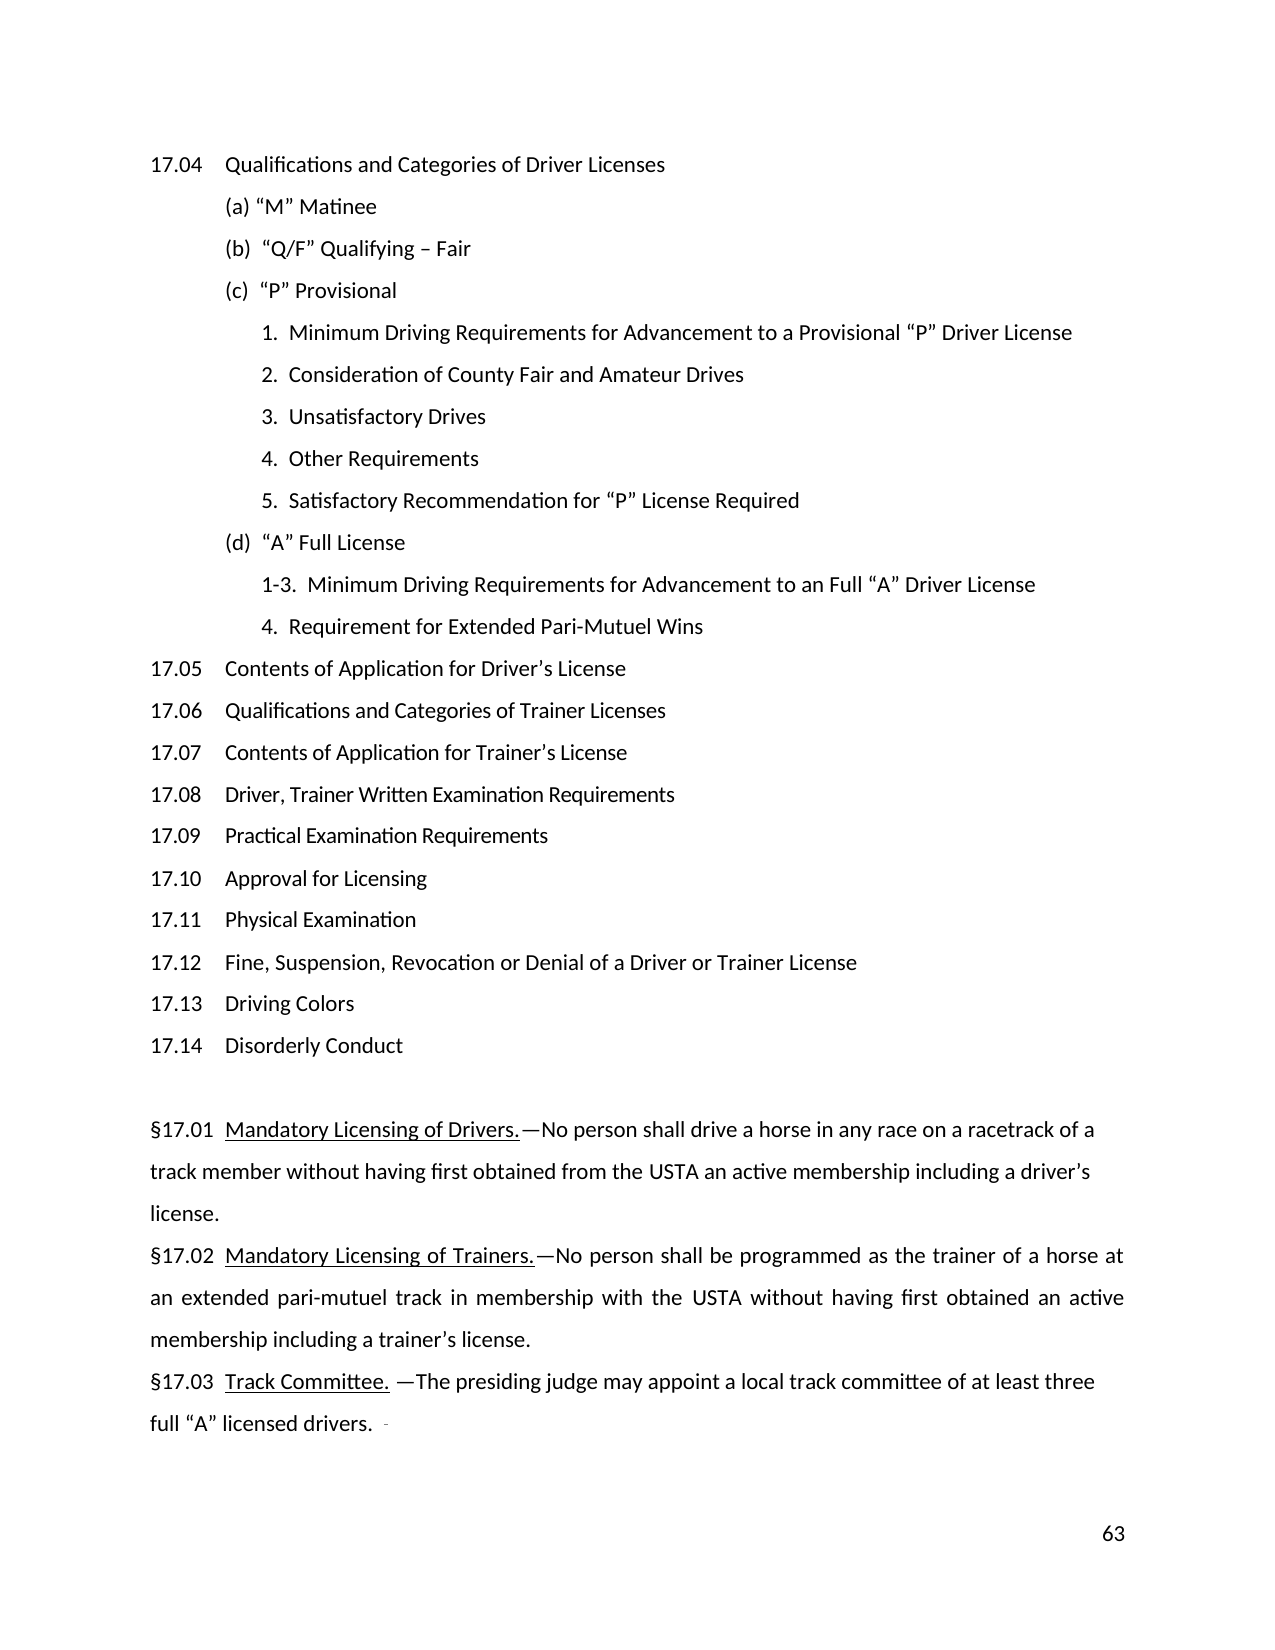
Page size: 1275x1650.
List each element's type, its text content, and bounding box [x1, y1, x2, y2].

text §17.03 Track Committee. —The presiding judge may appoint a local track committee of at least three full “A” licensed drivers. [150, 1367, 1125, 1437]
text 17.09 Practical Examination Requirements [150, 822, 1125, 850]
text 4. Other Requirements [150, 444, 1125, 472]
text 17.08 Driver, Trainer Written Examination Requirements [150, 780, 1125, 808]
text 17.07 Contents of Application for Trainer’s License [150, 738, 1125, 766]
text 1. Minimum Driving Requirements for Advancement to a Provisional “P” Driver License [150, 318, 1125, 346]
text (d) “A” Full License [150, 528, 1125, 556]
text 5. Satisfactory Recommendation for “P” License Required [150, 486, 1125, 514]
text §17.0 2 Mandatory Licensing of Trainers.—No person shall be programmed as the trainer of a horse at an extended pari-mutuel track in membership with the USTA without having first obtained an active membership including a trainer’s license. [150, 1241, 1125, 1353]
text (c) “P” Provisional [150, 276, 1125, 304]
text 17.05 Contents of Application for Driver’s License [150, 654, 1125, 682]
text 17.11 Physical Examination [150, 906, 1125, 934]
text 17.06 Qualifications and Categories of Trainer Licenses [150, 696, 1125, 724]
text 4. Requirement for Extended Pari-Mutuel Wins [150, 612, 1125, 640]
text 3. Unsatisfactory Drives [150, 402, 1125, 430]
text (a) “M” Matinee [150, 192, 1125, 220]
text 17.10 Approval for Licensing [150, 864, 1125, 892]
text 1-3. Minimum Driving Requirements for Advancement to an Full “A” Driver License [150, 570, 1125, 598]
text 17.13 Driving Colors [150, 989, 1125, 1018]
text 2. Consideration of County Fair and Amateur Drives [150, 360, 1125, 388]
text 17.12 Fine, Suspension, Revocation or Denial of a Driver or Trainer License [150, 948, 1125, 976]
text 17.04 Qualifications and Categories of Driver Licenses [150, 150, 1125, 178]
text §17.01 Mandatory Licensing of Drivers.—No person shall drive a horse in any race on a racetrack of a track member without having first obtained from the USTA an active membership including a driver’s license. [150, 1116, 1125, 1227]
text 17.14 Disorderly Conduct [150, 1032, 1125, 1059]
text (b) “Q/F” Qualifying – Fair [150, 234, 1125, 262]
